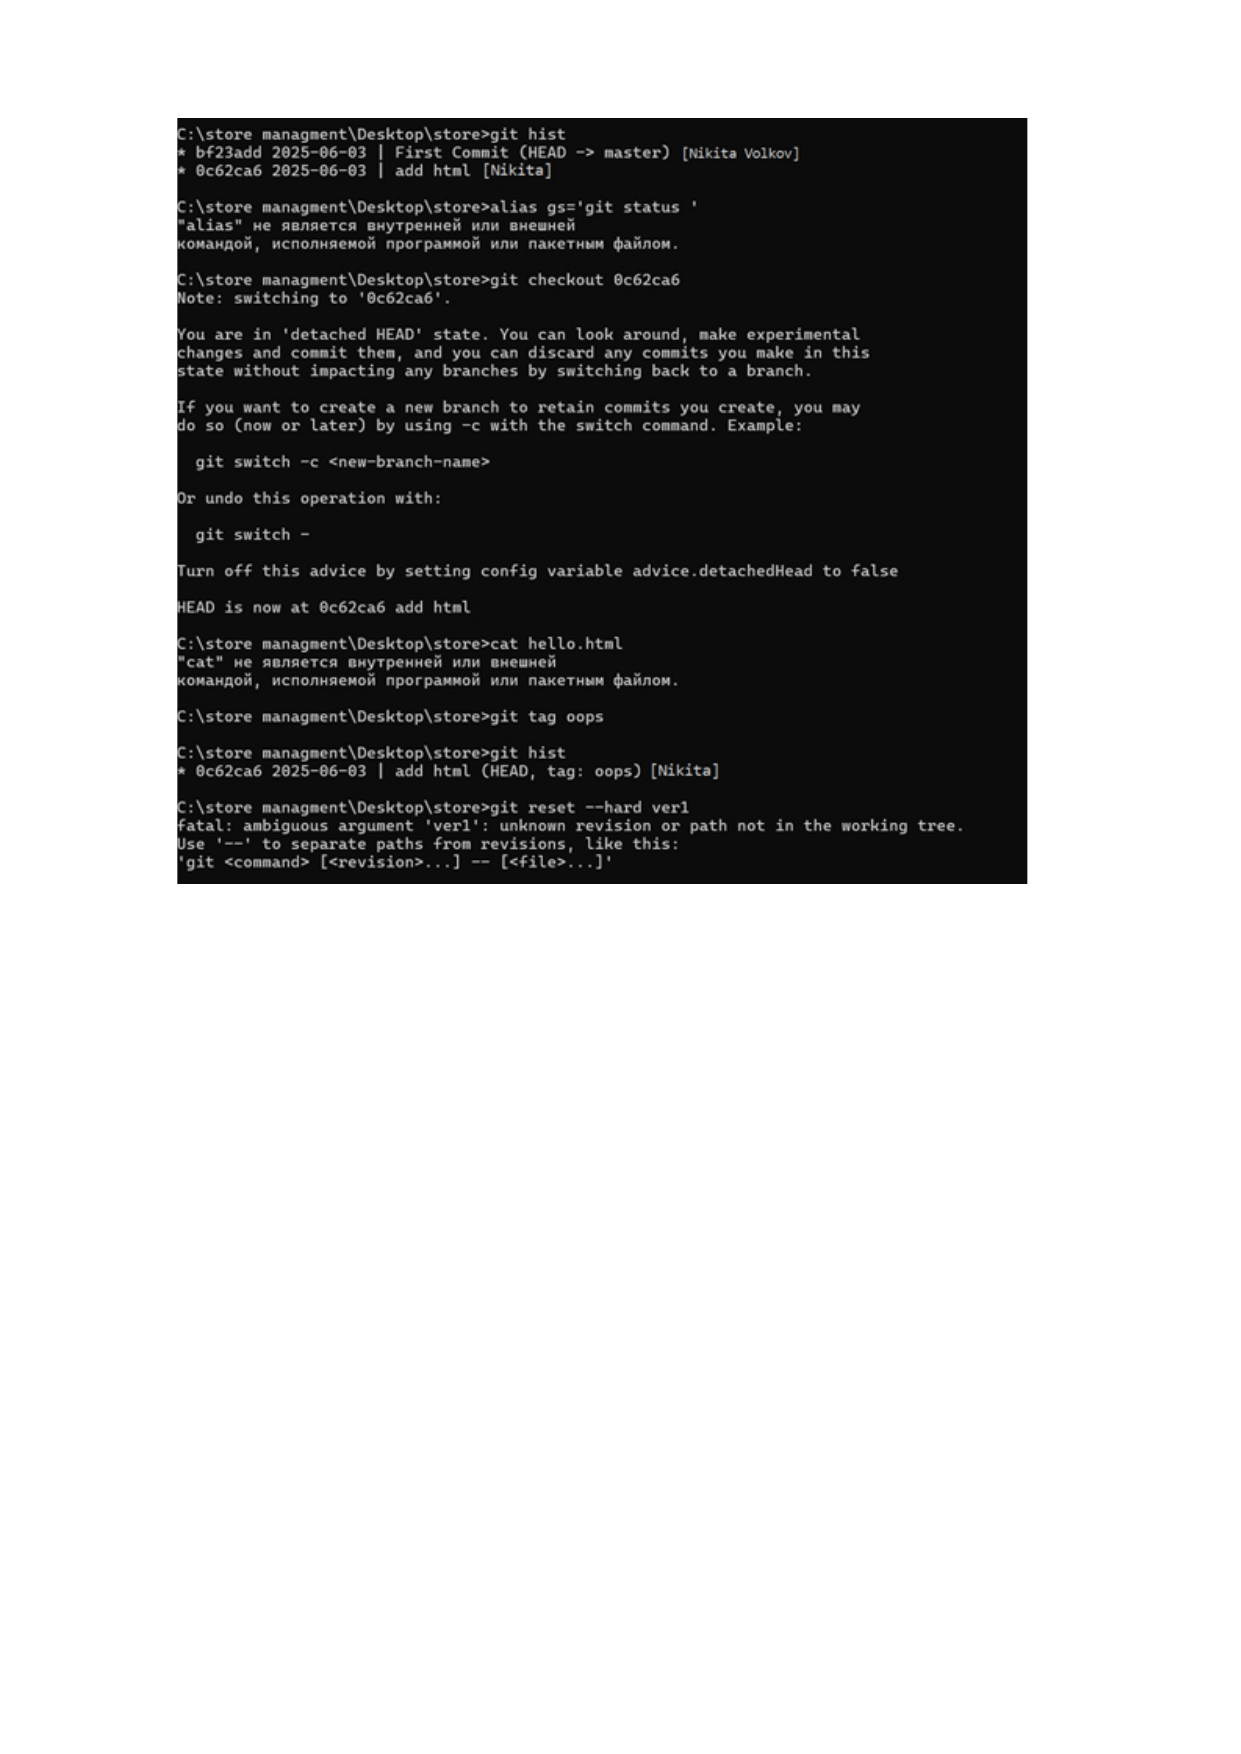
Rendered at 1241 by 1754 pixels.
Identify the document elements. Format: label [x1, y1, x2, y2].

picture [177, 118, 1028, 884]
